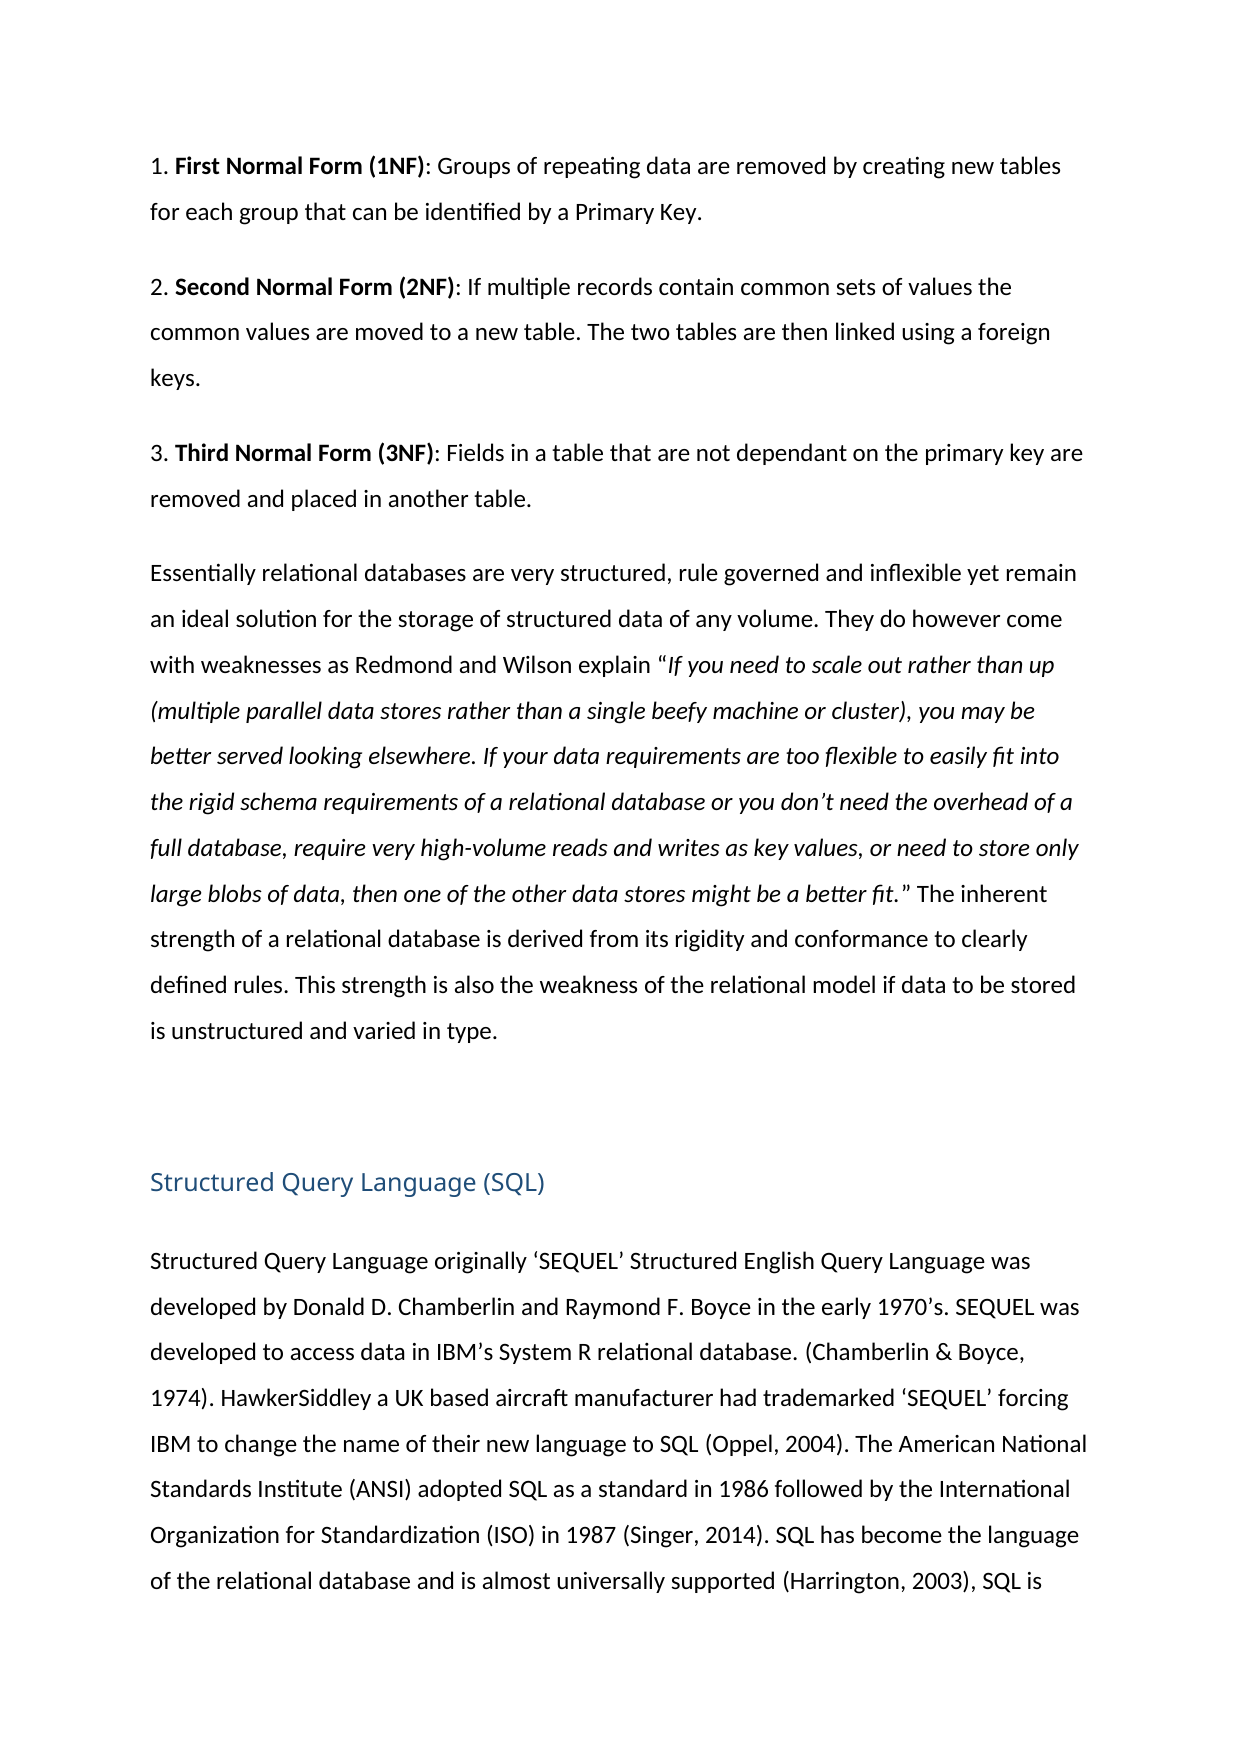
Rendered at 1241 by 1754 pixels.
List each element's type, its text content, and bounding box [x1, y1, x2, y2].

text 1. First Normal Form (1NF): Groups of repeating data are removed by creating new tables for each group that can be identified by a Primary Key. [150, 150, 1090, 226]
text 3. Third Normal Form (3NF): Fields in a table that are not dependant on the primary key are removed and placed in another table. [150, 437, 1090, 513]
text Essentially relational databases are very structured, rule governed and inflexible yet remain an ideal solution for the storage of structured data of any volume. They do however come with weaknesses as Redmond and Wilson explain “If you need to scale out rather than up (multiple parallel data stores rather than a single beefy machine or cluster), you may be better served looking elsewhere. If your data requirements are too flexible to easily fit into the rigid schema requirements of a relational database or you don’t need the overhead of a full database, require very high-volume reads and writes as key values, or need to store only large blobs of data, then one of the other data stores might be a better fit.” The inherent strength of a relational database is derived from its rigidity and conformance to clearly defined rules. This strength is also the weakness of the relational model if data to be stored is unstructured and varied in type. [150, 558, 1090, 1045]
subtitle Structured Query Language (SQL) [150, 1165, 1090, 1199]
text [150, 1245, 1090, 1596]
text 2. Second Normal Form (2NF): If multiple records contain common sets of values the common values are moved to a new table. The two tables are then linked using a foreign keys. [150, 271, 1090, 393]
